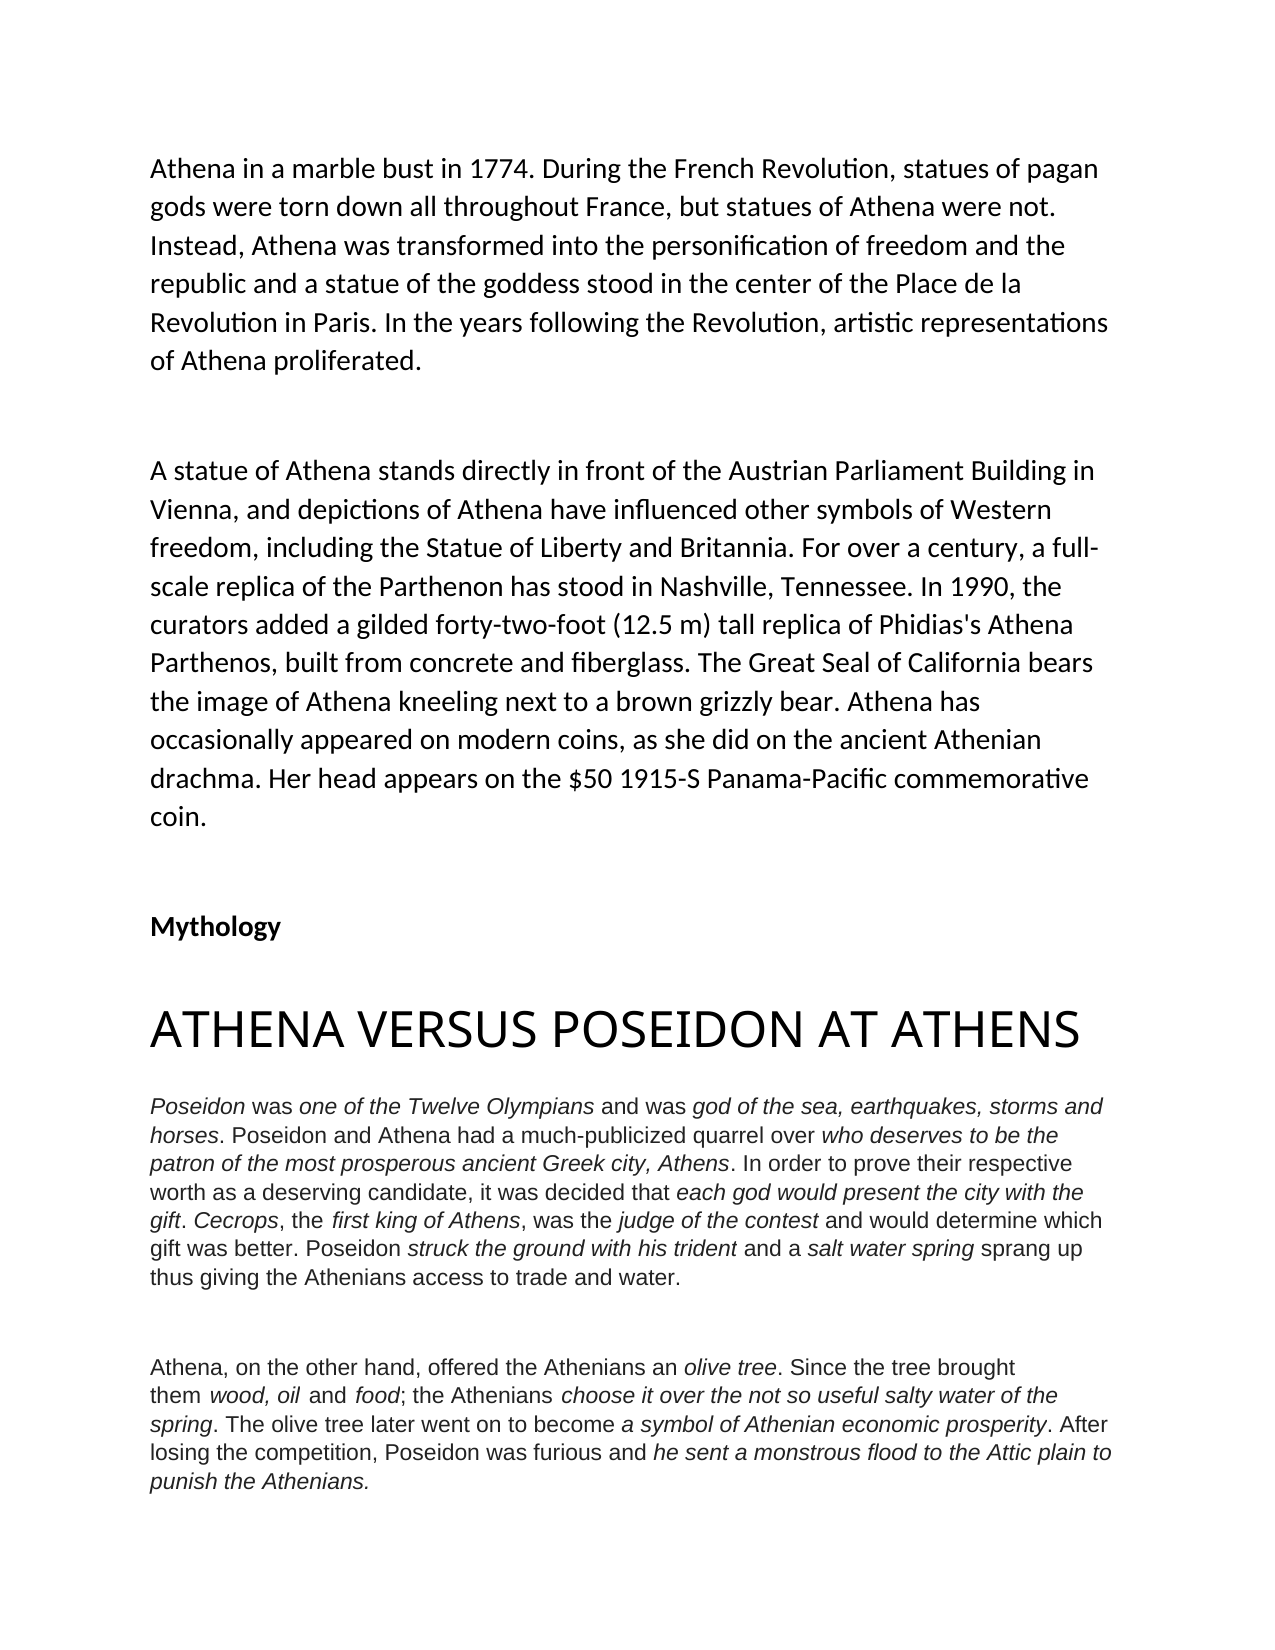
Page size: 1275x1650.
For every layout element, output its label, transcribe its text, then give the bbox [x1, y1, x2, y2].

text Athena, on the other hand, offered the Athenians an olive tree. Since the tree brought them wood, oil and food; the Athenians choose it over the not so useful salty water of the spring. The olive tree later went on to become a symbol of Athenian economic prosperity. After losing the competition, Poseidon was furious and he sent a monstrous flood to the Attic plain to punish the Athenians. [150, 1354, 1125, 1494]
text ATHENA VERSUS POSEIDON AT ATHENS [150, 994, 1125, 1062]
text Mythology [150, 908, 1125, 944]
text A statue of Athena stands directly in front of the Austrian Parliament Building in Vienna, and depictions of Athena have influenced other symbols of Western freedom, including the Statue of Liberty and Britannia. For over a century, a full-scale replica of the Parthenon has stood in Nashville, Tennessee. In 1990, the curators added a gilded forty-two-foot (12.5 m) tall replica of Phidias's Athena Parthenos, built from concrete and fiberglass. The Great Seal of California bears the image of Athena kneeling next to a brown grizzly bear. Athena has occasionally appeared on modern coins, as she did on the ancient Athenian drachma. Her head appears on the $50 1915-S Panama-Pacific commemorative coin. [150, 452, 1125, 834]
